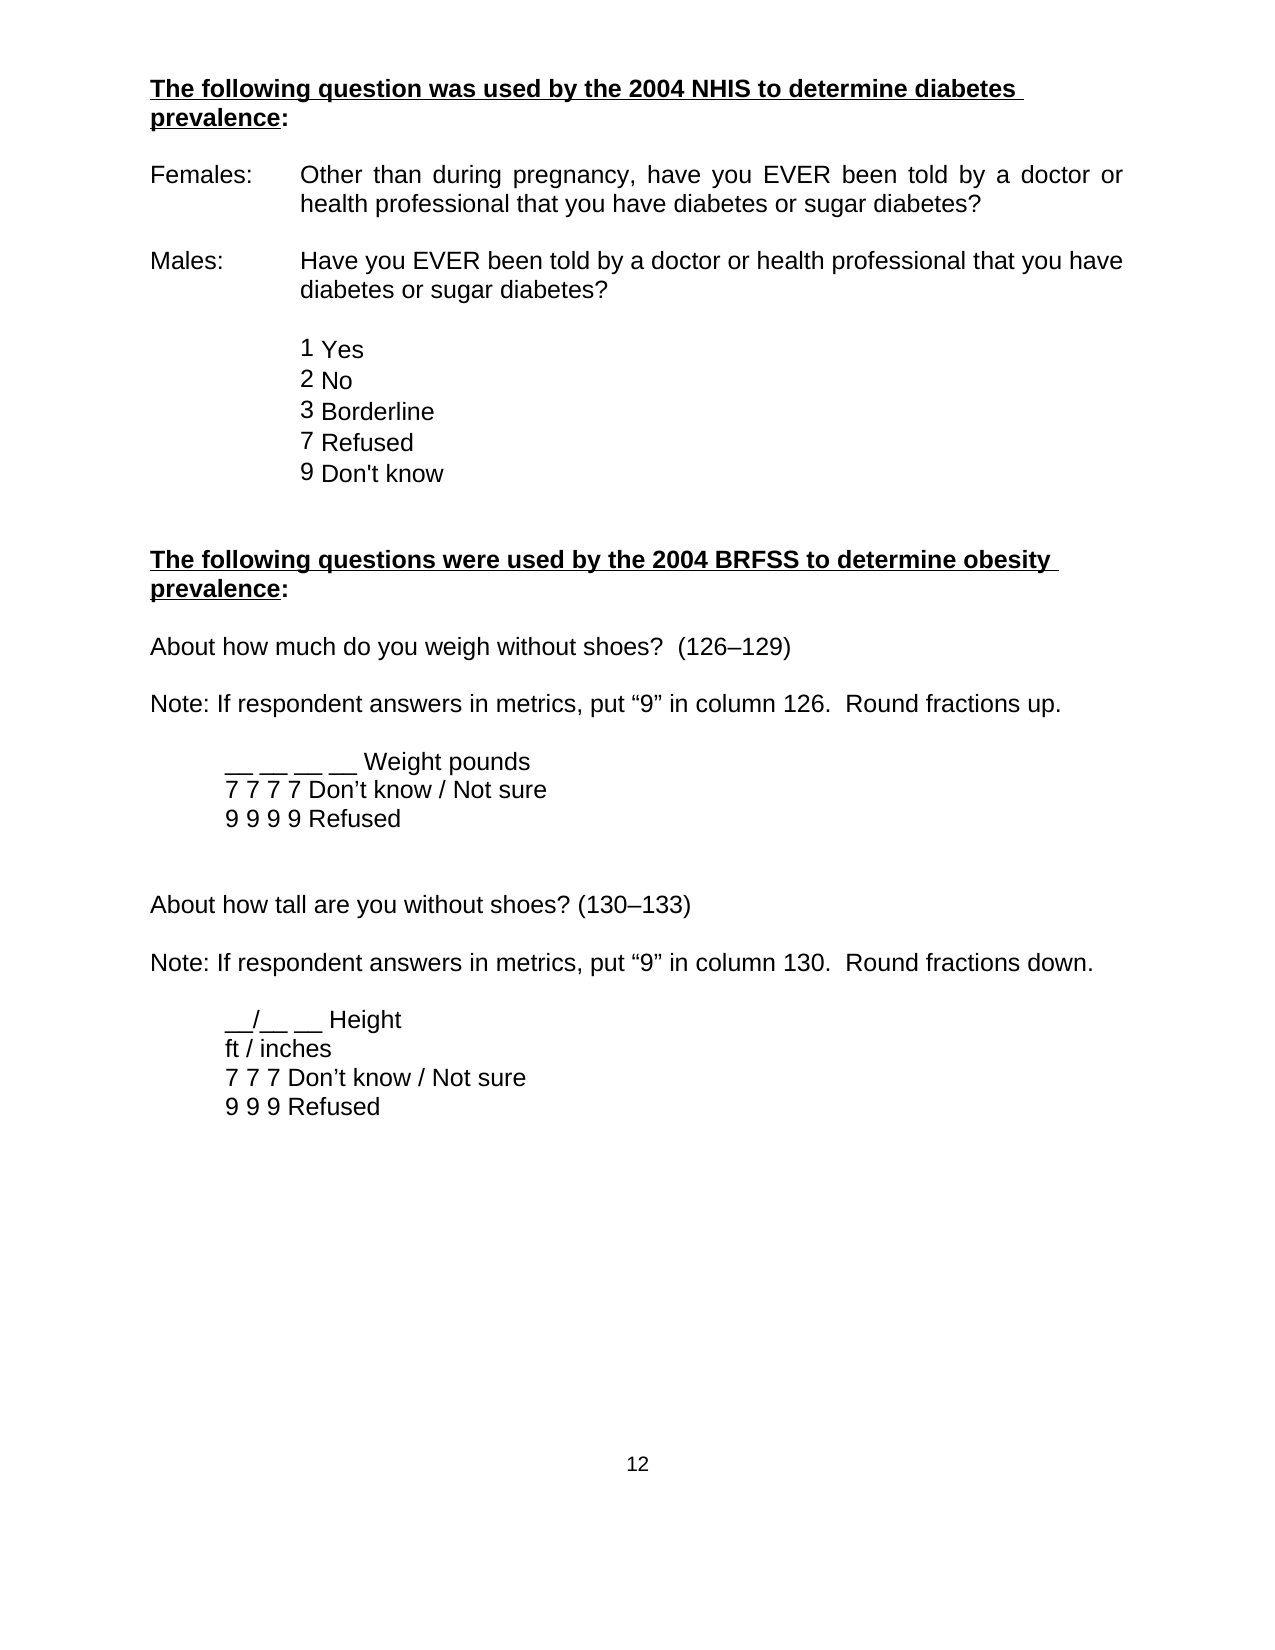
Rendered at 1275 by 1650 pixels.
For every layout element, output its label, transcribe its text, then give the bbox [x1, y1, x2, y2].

text 7 7 7 Don’t know / Not sure [150, 1063, 1125, 1091]
text Males: Have you EVER been told by a doctor or health professional that you have diabetes or sugar diabetes? [150, 246, 1125, 304]
text __/__ __ Height [150, 1005, 1125, 1034]
text The following questions were used by the 2004 BRFSS to determine obesity prevalence: [150, 545, 1125, 603]
text 9 Don't know [225, 457, 1125, 488]
text 9 9 9 Refused [150, 1091, 1125, 1120]
text 7 Refused [225, 426, 1125, 457]
text The following question was used by the 2004 NHIS to determine diabetes prevalence: [150, 74, 1125, 131]
text 7 7 7 7 Don’t know / Not sure [150, 775, 1125, 804]
text ft / inches [150, 1034, 1125, 1063]
text Females: Other than during pregnancy, have you EVER been told by a doctor or health professional that you have diabetes or sugar diabetes? [150, 160, 1125, 217]
text 9 9 9 9 Refused [150, 804, 1125, 833]
text About how much do you weigh without shoes? (126–129) [150, 631, 1125, 689]
text 2 No [225, 363, 1125, 394]
text 3 Borderline [225, 394, 1125, 426]
text About how tall are you without shoes? (130–133) [150, 890, 1125, 919]
text Note: If respondent answers in metrics, put “9” in column 126. Round fractions up. [150, 689, 1125, 718]
text __ __ __ __ Weight pounds [150, 746, 1125, 775]
text 1 Yes [225, 332, 1125, 363]
text Note: If respondent answers in metrics, put “9” in column 130. Round fractions down. [150, 948, 1125, 976]
